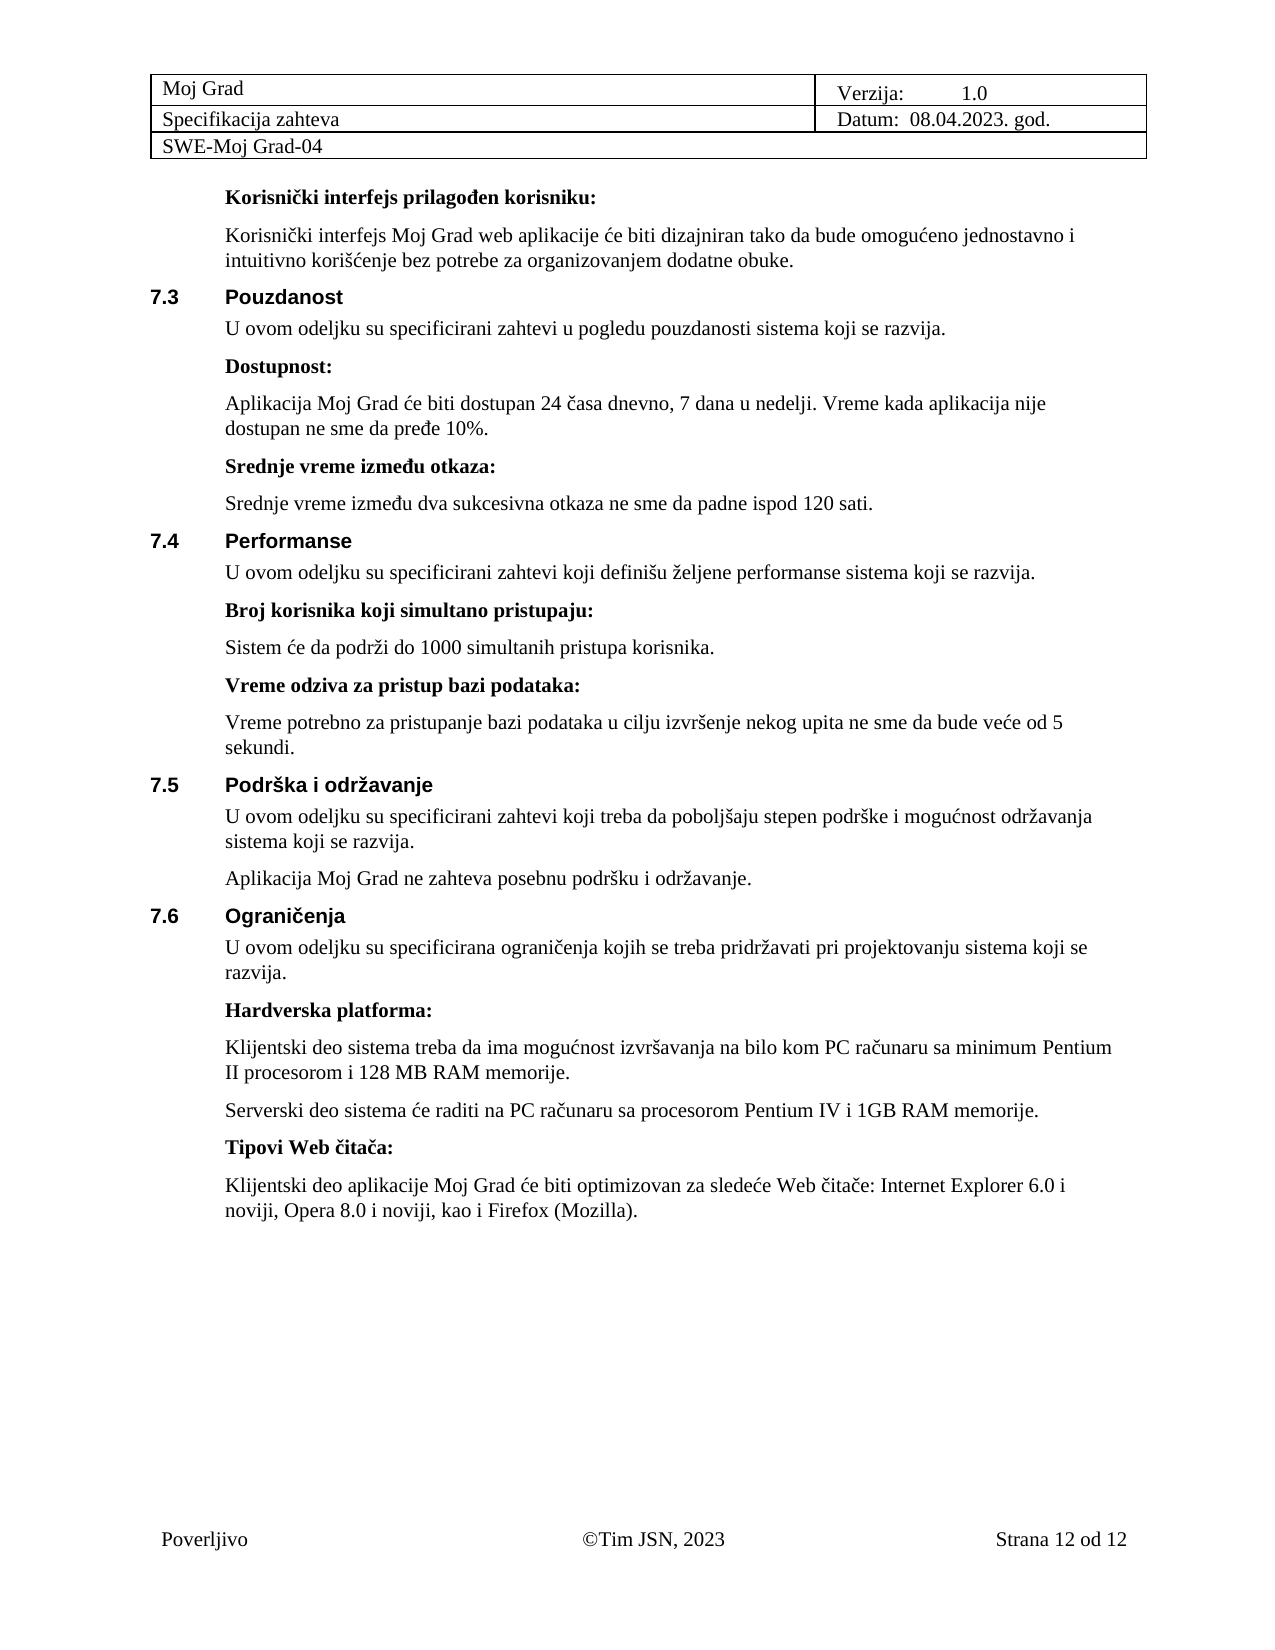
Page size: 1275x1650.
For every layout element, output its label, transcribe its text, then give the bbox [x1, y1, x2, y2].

text Aplikacija Moj Grad ne zahteva posebnu podršku i održavanje. [225, 865, 1125, 890]
text Tipovi Web čitača: [225, 1134, 1125, 1159]
text Vreme potrebno za pristupanje bazi podataka u cilju izvršenje nekog upita ne sme da bude veće od 5 sekundi. [225, 709, 1125, 759]
text U ovom odeljku su specificirani zahtevi koji definišu željene performanse sistema koji se razvija. [225, 559, 1125, 584]
text Hardverska platforma: [225, 997, 1125, 1022]
text Klijentski deo aplikacije Moj Grad će biti optimizovan za sledeće Web čitače: Internet Explorer 6.0 i noviji, Opera 8.0 i noviji, kao i Firefox (Mozilla). [225, 1172, 1125, 1222]
text Korisnički interfejs prilagođen korisniku: [225, 184, 1125, 209]
text U ovom odeljku su specificirani zahtevi u pogledu pouzdanosti sistema koji se razvija. [225, 315, 1125, 340]
text Broj korisnika koji simultano pristupaju: [225, 597, 1125, 622]
text Srednje vreme između otkaza: [225, 453, 1125, 478]
subtitle Pouzdanost [150, 284, 1125, 309]
subtitle Podrška i održavanje [150, 772, 1125, 797]
text Klijentski deo sistema treba da ima mogućnost izvršavanja na bilo kom PC računaru sa minimum Pentium II procesorom i 128 MB RAM memorije. [225, 1034, 1125, 1084]
subtitle Performanse [150, 528, 1125, 553]
subtitle Ograničenja [150, 903, 1125, 928]
text U ovom odeljku su specificirana ograničenja kojih se treba pridržavati pri projektovanju sistema koji se razvija. [225, 934, 1125, 984]
text Sistem će da podrži do 1000 simultanih pristupa korisnika. [225, 634, 1125, 659]
text U ovom odeljku su specificirani zahtevi koji treba da poboljšaju stepen podrške i mogućnost održavanja sistema koji se razvija. [225, 803, 1125, 853]
text Vreme odziva za pristup bazi podataka: [225, 672, 1125, 697]
text Dostupnost: [225, 353, 1125, 378]
text Aplikacija Moj Grad će biti dostupan 24 časa dnevno, 7 dana u nedelji. Vreme kada aplikacija nije dostupan ne sme da pređe 10%. [225, 390, 1125, 440]
text Serverski deo sistema će raditi na PC računaru sa procesorom Pentium IV i 1GB RAM memorije. [225, 1097, 1125, 1122]
text Korisnički interfejs Moj Grad web aplikacije će biti dizajniran tako da bude omogućeno jednostavno i intuitivno korišćenje bez potrebe za organizovanjem dodatne obuke. [225, 222, 1125, 272]
text Srednje vreme između dva sukcesivna otkaza ne sme da padne ispod 120 sati. [225, 490, 1125, 515]
